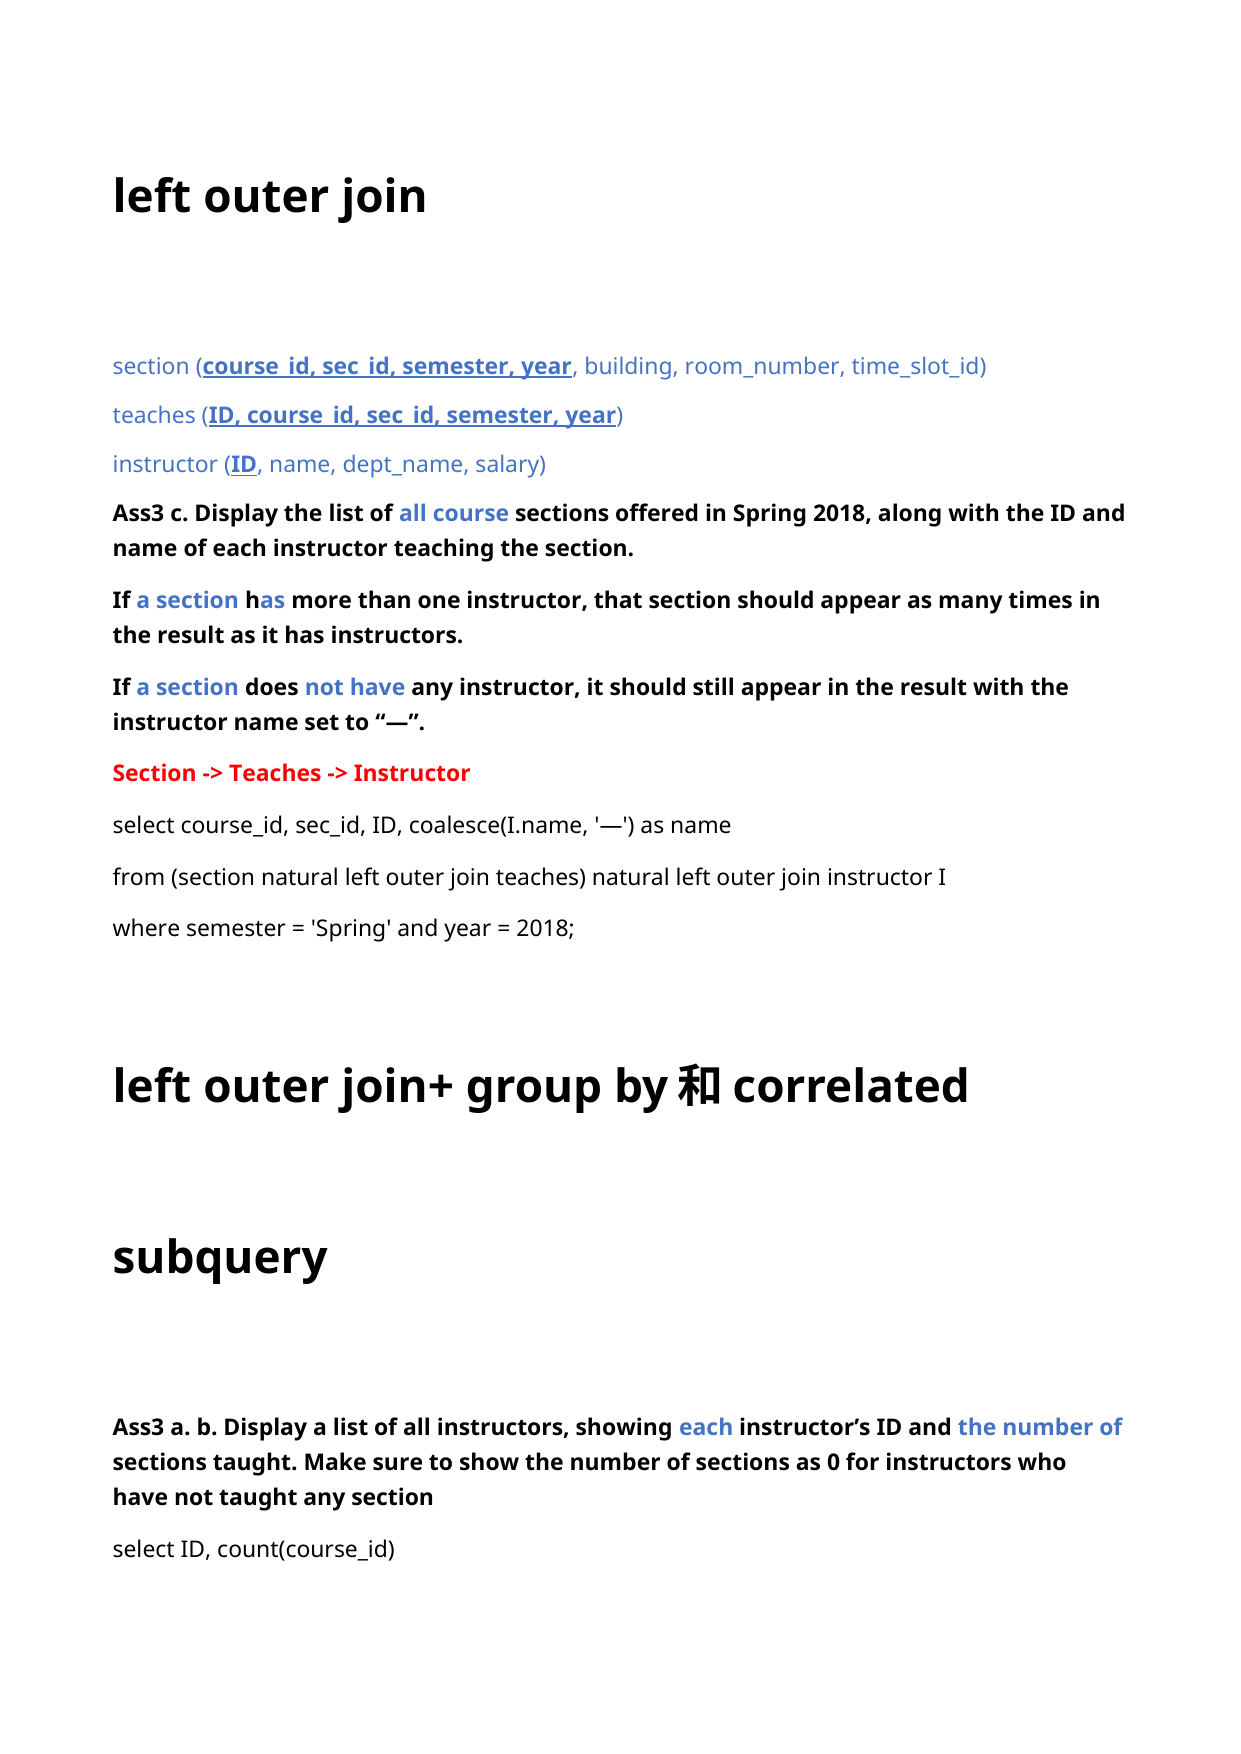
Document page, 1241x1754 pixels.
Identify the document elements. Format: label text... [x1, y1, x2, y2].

text Ass3 c. Display the list of all course sections offered in Spring 2018, along with the ID and name of each instructor teaching the section. [112, 497, 1128, 564]
text from (section natural left outer join teaches) natural left outer join instructor I [112, 860, 1128, 893]
text select ID, count(course_id) [112, 1532, 1128, 1564]
text where semester = 'Spring' and year = 2018; [112, 912, 1128, 944]
text teaches (ID, course_id, sec_id, semester, year) [112, 398, 1128, 431]
text Ass3 a. b. Display a list of all instructors, showing each instructor’s ID and the number of sections taught. Make sure to show the number of sections as 0 for instructors who have not taught any section [112, 1410, 1128, 1513]
subtitle left outer join [112, 162, 1128, 227]
text If a section has more than one instructor, that section should appear as many times in the result as it has instructors. [112, 583, 1128, 651]
text select course_id, sec_id, ID, coalesce(I.name, '—') as name [112, 808, 1128, 841]
text Section -> Teaches -> Instructor [112, 757, 1128, 789]
text section (course_id, sec_id, semester, year, building, room_number, time_slot_id) [112, 349, 1128, 382]
text instructor (ID, name, dept_name, salary) [112, 448, 1128, 480]
text If a section does not have any instructor, it should still appear in the result with the instructor name set to “—”. [112, 670, 1128, 738]
subtitle left outer join+ group by和correlated subquery [112, 1034, 1128, 1288]
